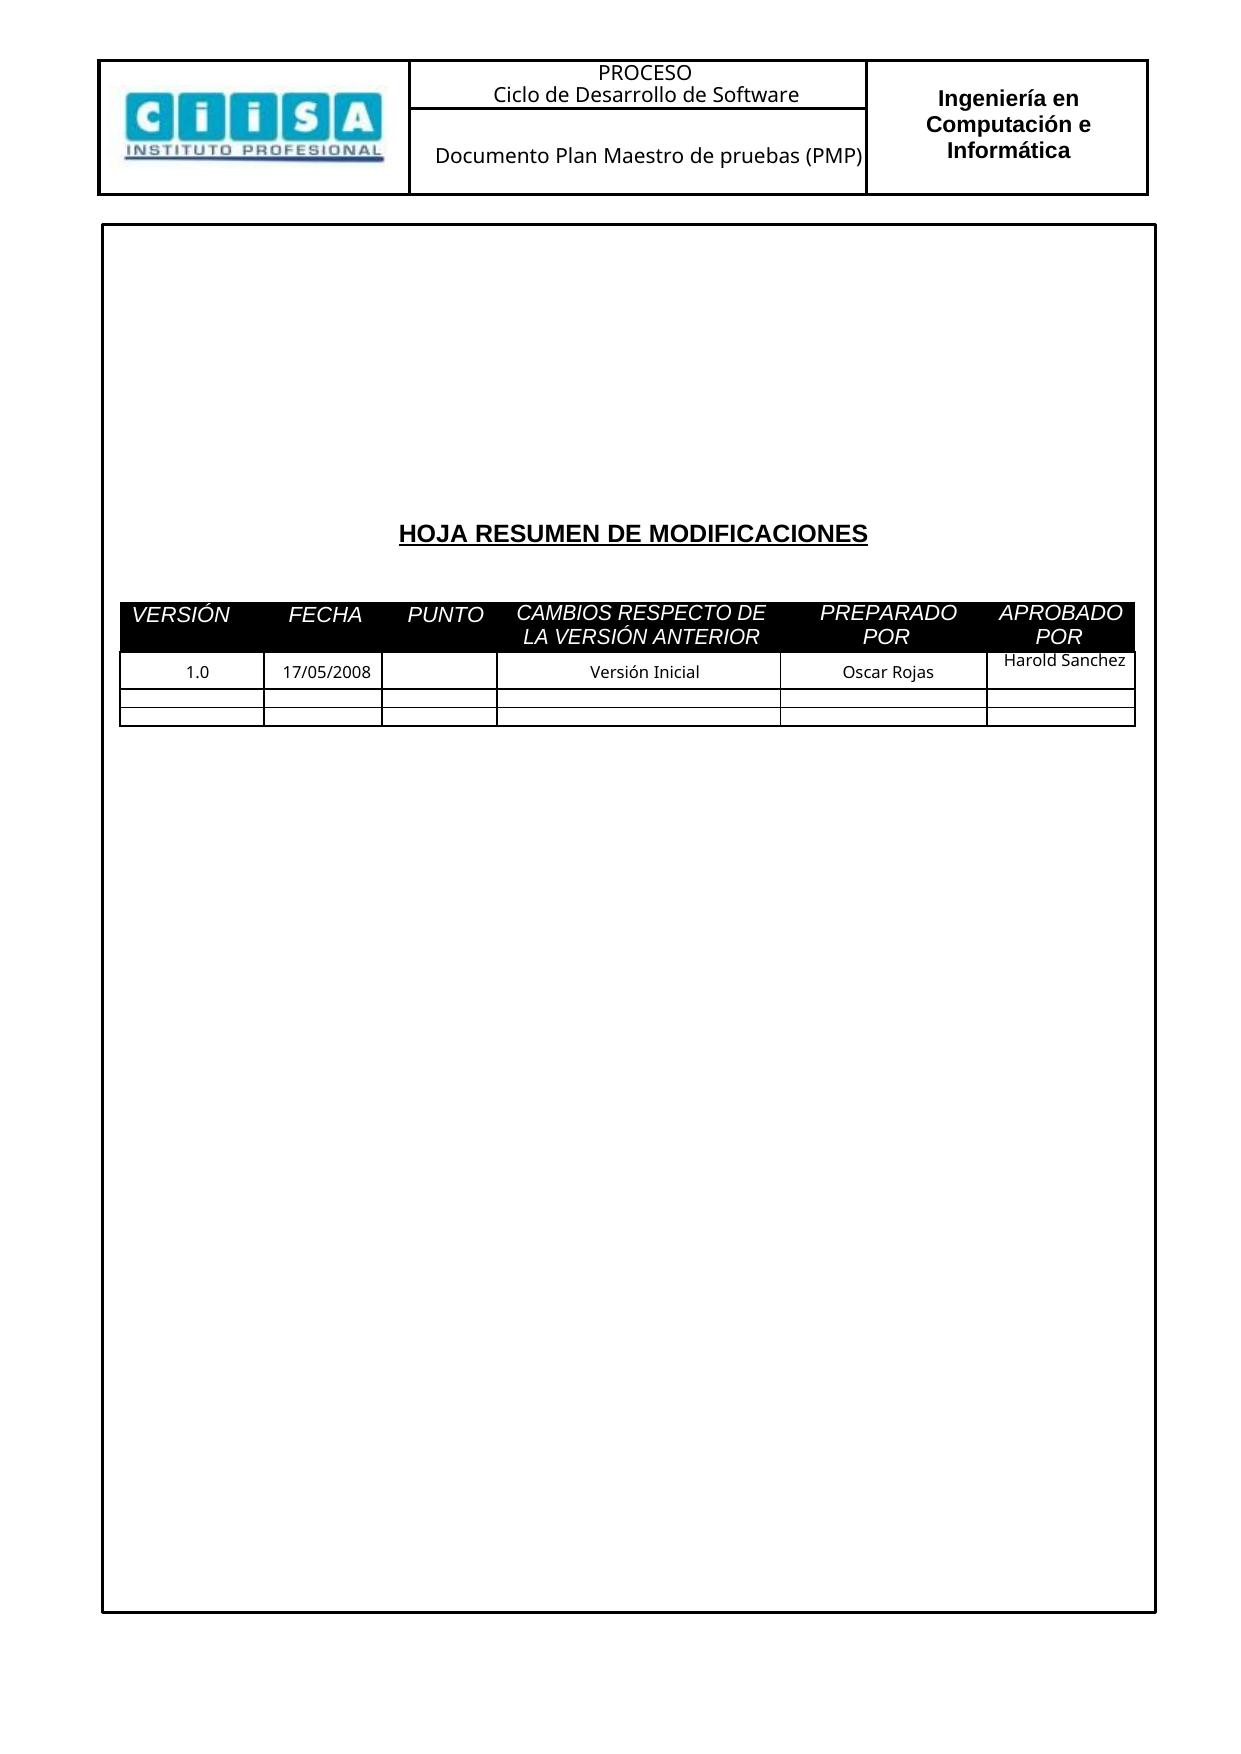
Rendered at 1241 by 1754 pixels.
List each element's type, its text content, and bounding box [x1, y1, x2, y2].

table_header PREPARADO POR [781, 602, 987, 651]
table_cell [781, 708, 986, 725]
table_cell [498, 708, 780, 725]
text HOJA RESUMEN DE MODIFICACIONES [168, 519, 1098, 547]
table_cell Oscar Rojas [781, 653, 986, 688]
picture [107, 85, 389, 170]
table_cell [383, 653, 496, 688]
table_cell [265, 708, 381, 725]
table_cell [988, 690, 1134, 706]
table_header VERSIÓN [120, 602, 264, 651]
table_cell [781, 690, 986, 706]
table_cell [383, 708, 496, 725]
table_cell 1.0 [121, 653, 263, 688]
table_cell [121, 690, 263, 706]
table_header APROBADO POR [987, 602, 1135, 651]
table_header FECHA [264, 602, 382, 651]
table_cell [988, 708, 1134, 725]
table_cell Harold Sanchez [988, 653, 1134, 688]
table_cell [121, 708, 263, 725]
table_cell [265, 690, 381, 706]
table_cell [498, 690, 780, 706]
table_cell [383, 690, 496, 706]
table_header CAMBIOS RESPECTO DE LA VERSIÓN ANTERIOR [497, 602, 781, 651]
table_cell Versión Inicial [498, 653, 780, 688]
table_header PUNTO [382, 602, 497, 651]
table_cell 17/05/2008 [265, 653, 381, 688]
